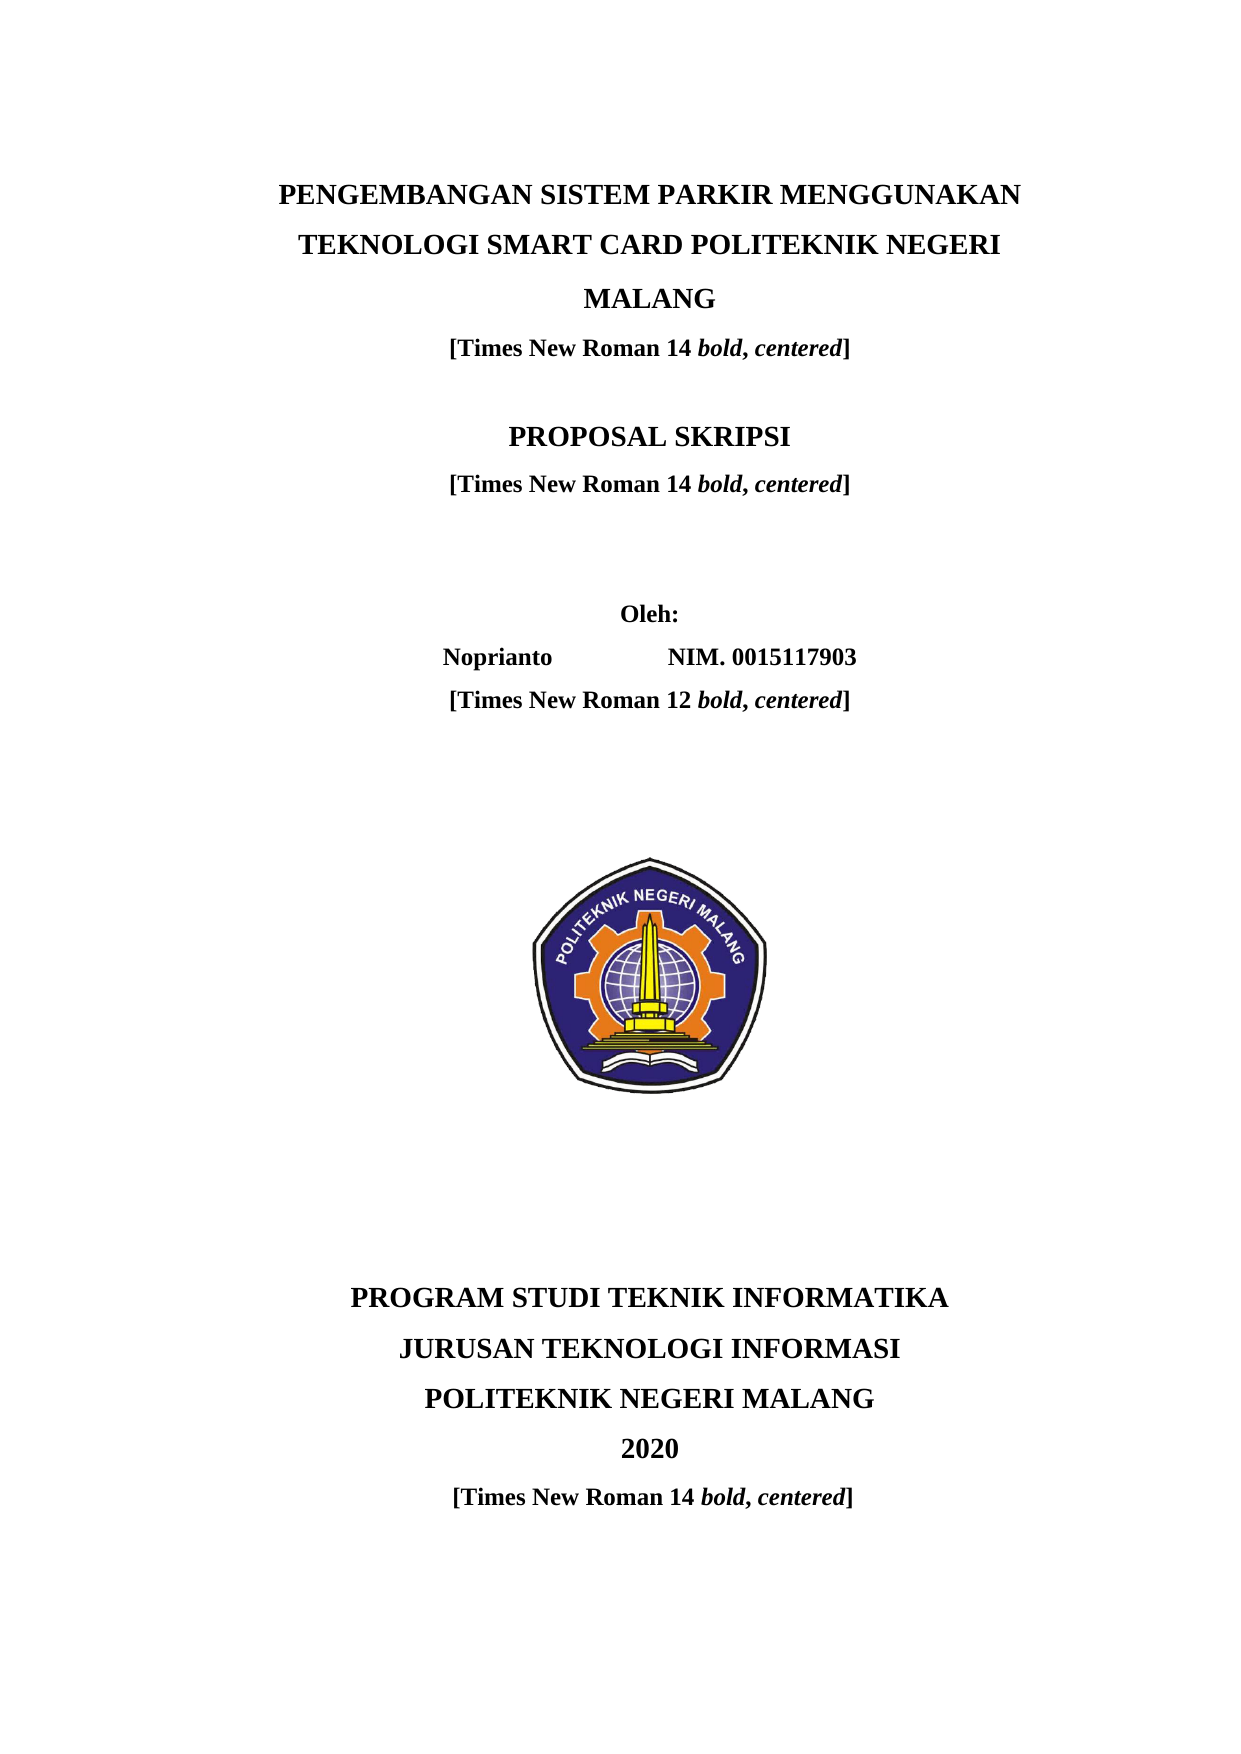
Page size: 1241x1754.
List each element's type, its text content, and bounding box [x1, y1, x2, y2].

text PROPOSAL SKRIPSI [236, 419, 1063, 453]
text Noprianto NIM. 0015117903 [236, 642, 1063, 671]
text 2020 [236, 1432, 1063, 1465]
picture [532, 857, 767, 1094]
text PROGRAM STUDI TEKNIK INFORMATIKA [236, 1281, 1063, 1314]
text [Times New Roman 12 bold, centered] [236, 685, 1063, 714]
text Oleh: [236, 599, 1063, 627]
text POLITEKNIK NEGERI MALANG [236, 1381, 1063, 1415]
text JURUSAN TEKNOLOGI INFORMASI [236, 1331, 1063, 1364]
text [Times New Roman 14 bold, centered] [236, 1482, 1063, 1511]
text [Times New Roman 14 bold, centered] [236, 333, 1063, 362]
text PENGEMBANGAN SISTEM PARKIR MENGGUNAKAN TEKNOLOGI SMART CARD POLITEKNIK NEGERI MALANG [236, 177, 1063, 315]
text [Times New Roman 14 bold, centered] [236, 469, 1063, 498]
